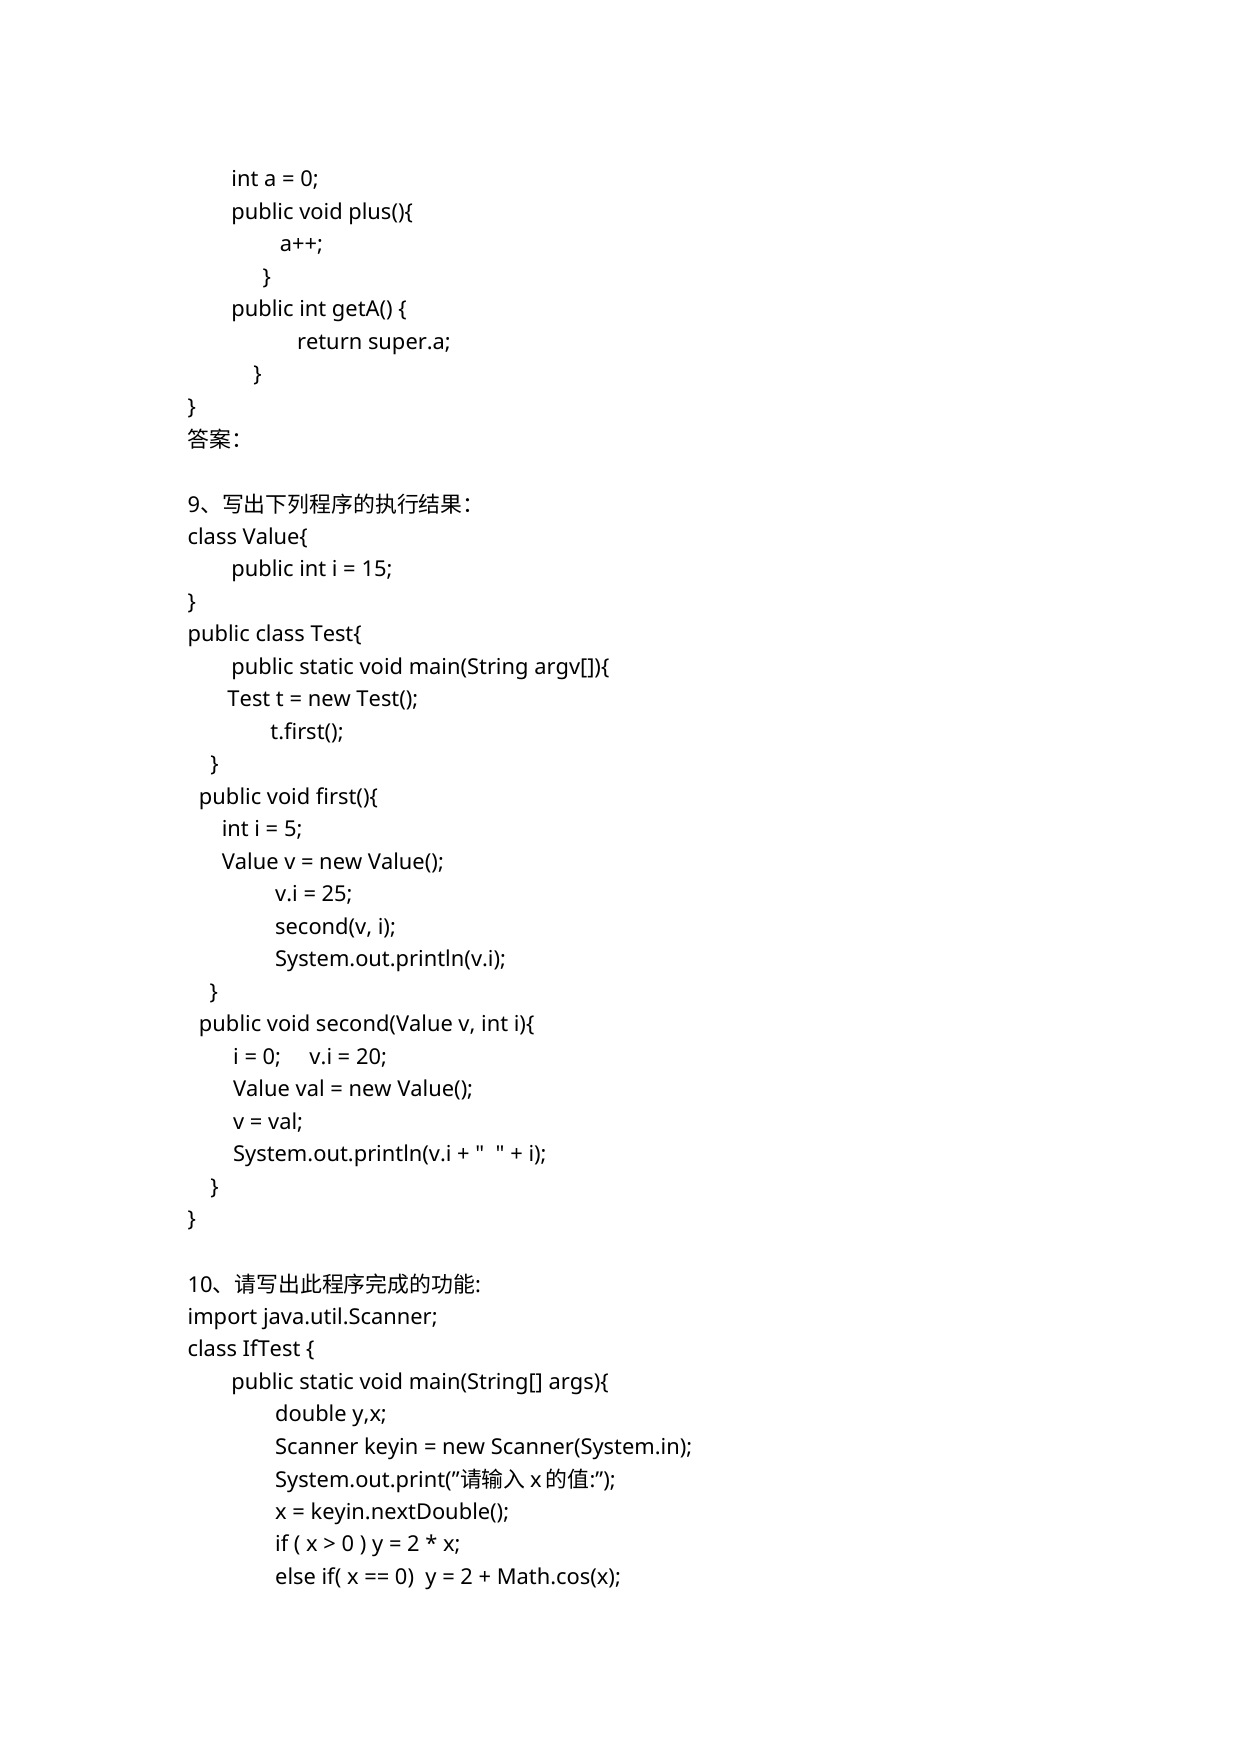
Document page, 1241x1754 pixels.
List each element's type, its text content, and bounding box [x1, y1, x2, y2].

text System.out.println(v.i + " " + i); [187, 1137, 1053, 1169]
text } [187, 1202, 1053, 1234]
text } [187, 259, 1053, 292]
text v.i = 25; [187, 877, 1053, 909]
text int i = 5; [187, 812, 1053, 844]
text else if( x == 0) y = 2 + Math.cos(x); [187, 1559, 1053, 1592]
text double y,x; [187, 1397, 1053, 1429]
text } [187, 584, 1053, 617]
text Scanner keyin = new Scanner(System.in); [187, 1429, 1053, 1462]
text public static void main(String argv[]){ [187, 649, 1053, 682]
text x = keyin.nextDouble(); [187, 1494, 1053, 1527]
text public int getA() { [187, 292, 1053, 324]
text Test t = new Test(); [187, 682, 1053, 714]
text class Value{ [187, 519, 1053, 552]
text 答案： [187, 422, 1053, 454]
text } [187, 357, 1053, 389]
text v = val; [187, 1104, 1053, 1137]
text public static void main(String[] args){ [187, 1364, 1053, 1397]
text public void plus(){ [187, 194, 1053, 227]
text t.first(); [187, 714, 1053, 747]
text if ( x > 0 ) y = 2 * x; [187, 1527, 1053, 1559]
text int a = 0; [187, 162, 1053, 194]
text } [187, 974, 1053, 1007]
text } [187, 747, 1053, 779]
text return super.a; [187, 324, 1053, 357]
text public class Test{ [187, 617, 1053, 649]
text Value val = new Value(); [187, 1072, 1053, 1104]
text i = 0; v.i = 20; [187, 1039, 1053, 1072]
text System.out.print(”请输入x的值:”); [187, 1462, 1053, 1494]
text class IfTest { [187, 1332, 1053, 1364]
text a++; [187, 227, 1053, 259]
text System.out.println(v.i); [187, 942, 1053, 974]
text } [187, 389, 1053, 422]
text } [187, 1169, 1053, 1202]
text Value v = new Value(); [187, 844, 1053, 877]
text public int i = 15; [187, 552, 1053, 584]
text 9、写出下列程序的执行结果： [187, 487, 1053, 519]
text second(v, i); [187, 909, 1053, 942]
text 10、请写出此程序完成的功能: [187, 1267, 1053, 1299]
text public void second(Value v, int i){ [187, 1007, 1053, 1039]
text import java.util.Scanner; [187, 1299, 1053, 1332]
text public void first(){ [187, 779, 1053, 812]
